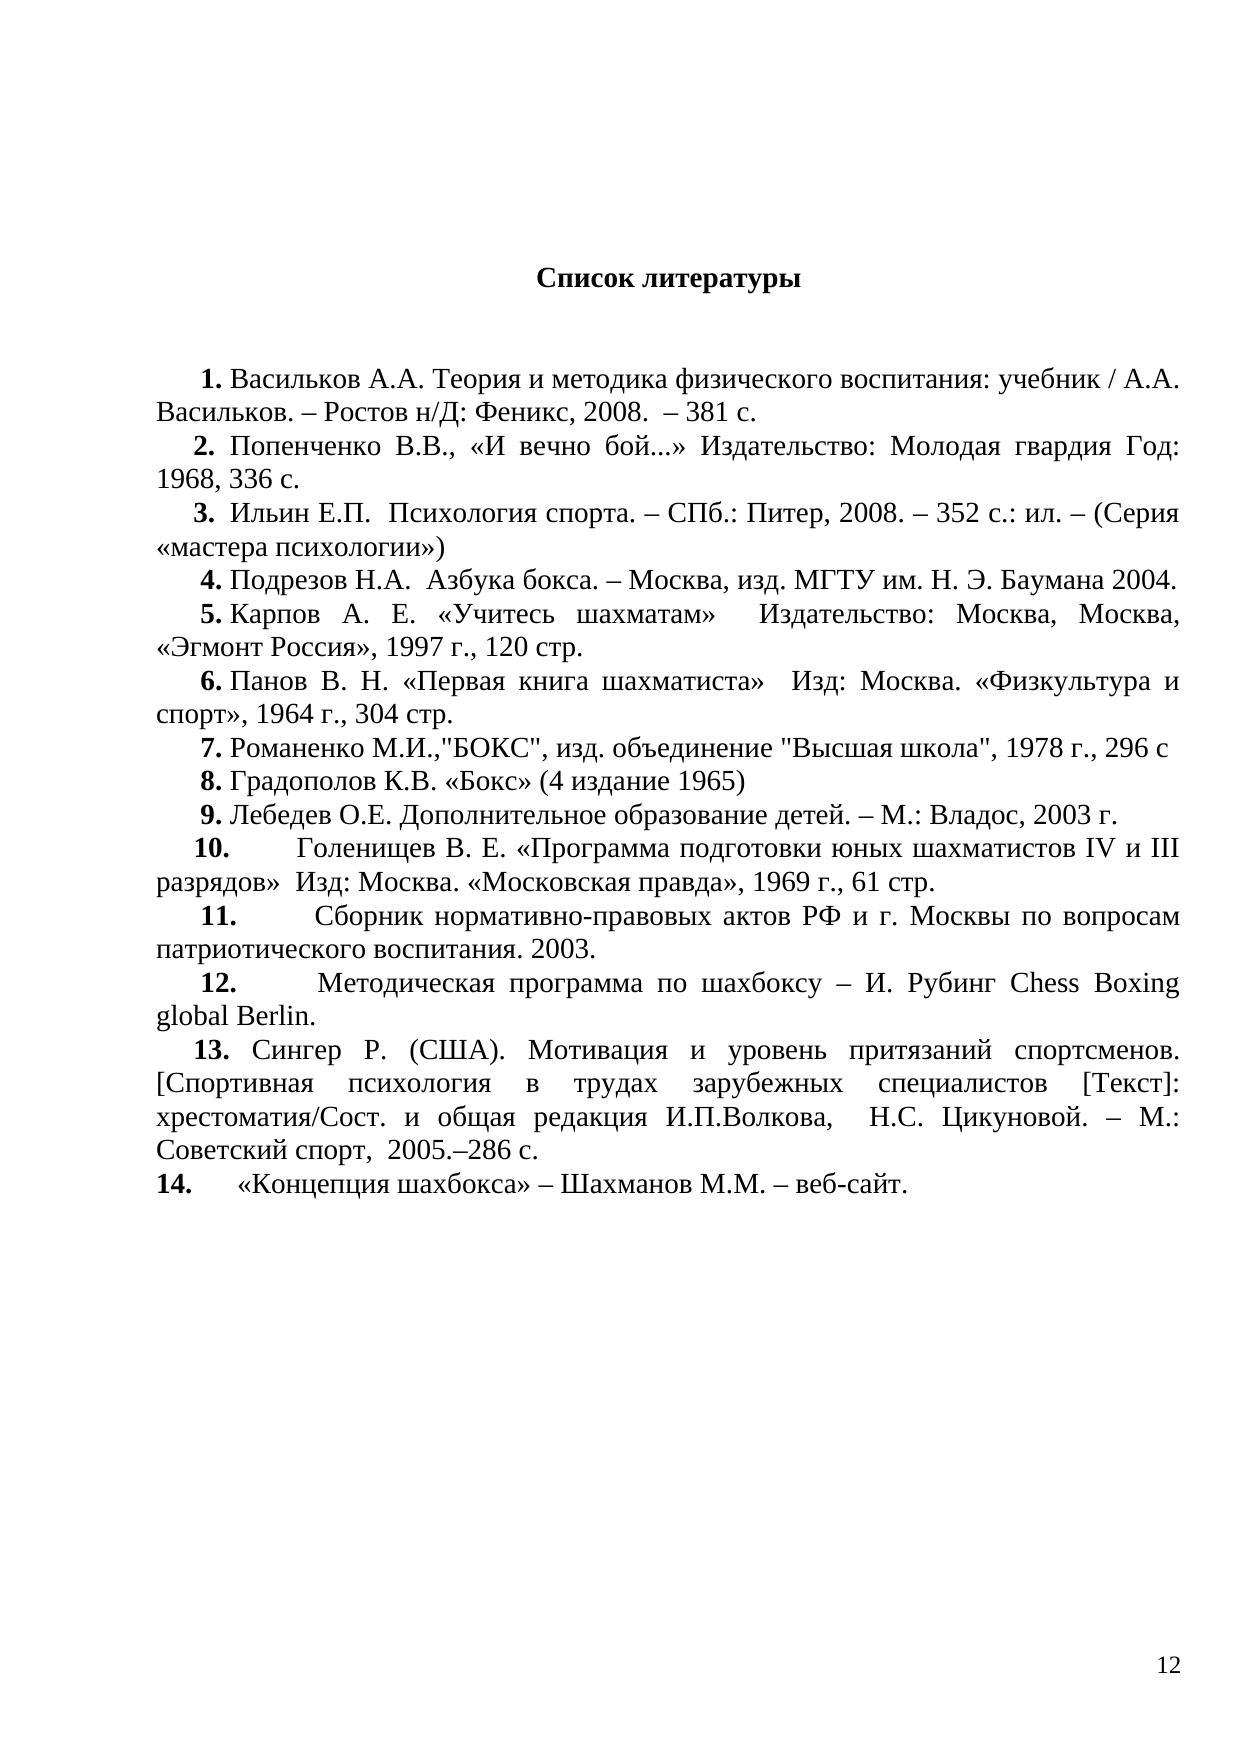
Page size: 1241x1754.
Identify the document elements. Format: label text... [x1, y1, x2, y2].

list Попенченко В.В., «И вечно бой...» Издательство: Молодая гвардия Год: 1968, 336 с. [156, 428, 1181, 495]
list Карпов А. Е. «Учитесь шахматам» Издательство: Москва, Москва, «Эгмонт Россия», 1997 г., 120 стр. [156, 596, 1181, 663]
list Методическая программа по шахбоксу – И. Рубинг Chess Boxing global Berlin. [156, 965, 1181, 1032]
list Голенищев В. Е. «Программа подготовки юных шахматистов IV и III разрядов» Изд: Москва. «Московская правда», 1969 г., 61 стр. [156, 831, 1181, 898]
text Список литературы [156, 260, 1181, 294]
list Ильин Е.П. Психология спорта. – СПб.: Питер, 2008. – 352 с.: ил. – (Серия «мастера психологии») [156, 495, 1181, 562]
list «Концепция шахбокса» – Шахманов М.М. – веб-сайт. [156, 1166, 1181, 1199]
list Васильков А.А. Теория и методика физического воспитания: учебник / А.А. Васильков. – Ростов н/Д: Феникс, 2008. – 381 с. [156, 361, 1181, 428]
list Сборник нормативно-правовых актов РФ и г. Москвы по вопросам патриотического воспитания. 2003. [156, 898, 1181, 965]
list Градополов К.В. «Бокс» (4 издание 1965) [156, 763, 1181, 797]
list Панов В. Н. «Первая книга шахматиста» Изд: Москва. «Физкультура и спорт», 1964 г., 304 стр. [156, 663, 1181, 730]
list Подрезов Н.А. Азбука бокса. – Москва, изд. МГТУ им. Н. Э. Баумана 2004. [156, 562, 1181, 596]
list Романенко М.И.,"БОКС", изд. объединение "Высшая школа", 1978 г., 296 с [156, 730, 1181, 763]
list Сингер Р. (США). Мотивация и уровень притязаний спортсменов. [Спортивная психология в трудах зарубежных специалистов [Текст]: хрестоматия/Сост. и общая редакция И.П.Волкова, Н.С. Цикуновой. – М.: Советский спорт, 2005.–286 с. [156, 1032, 1181, 1166]
list Лебедев О.Е. Дополнительное образование детей. – М.: Владос, 2003 г. [156, 797, 1181, 831]
